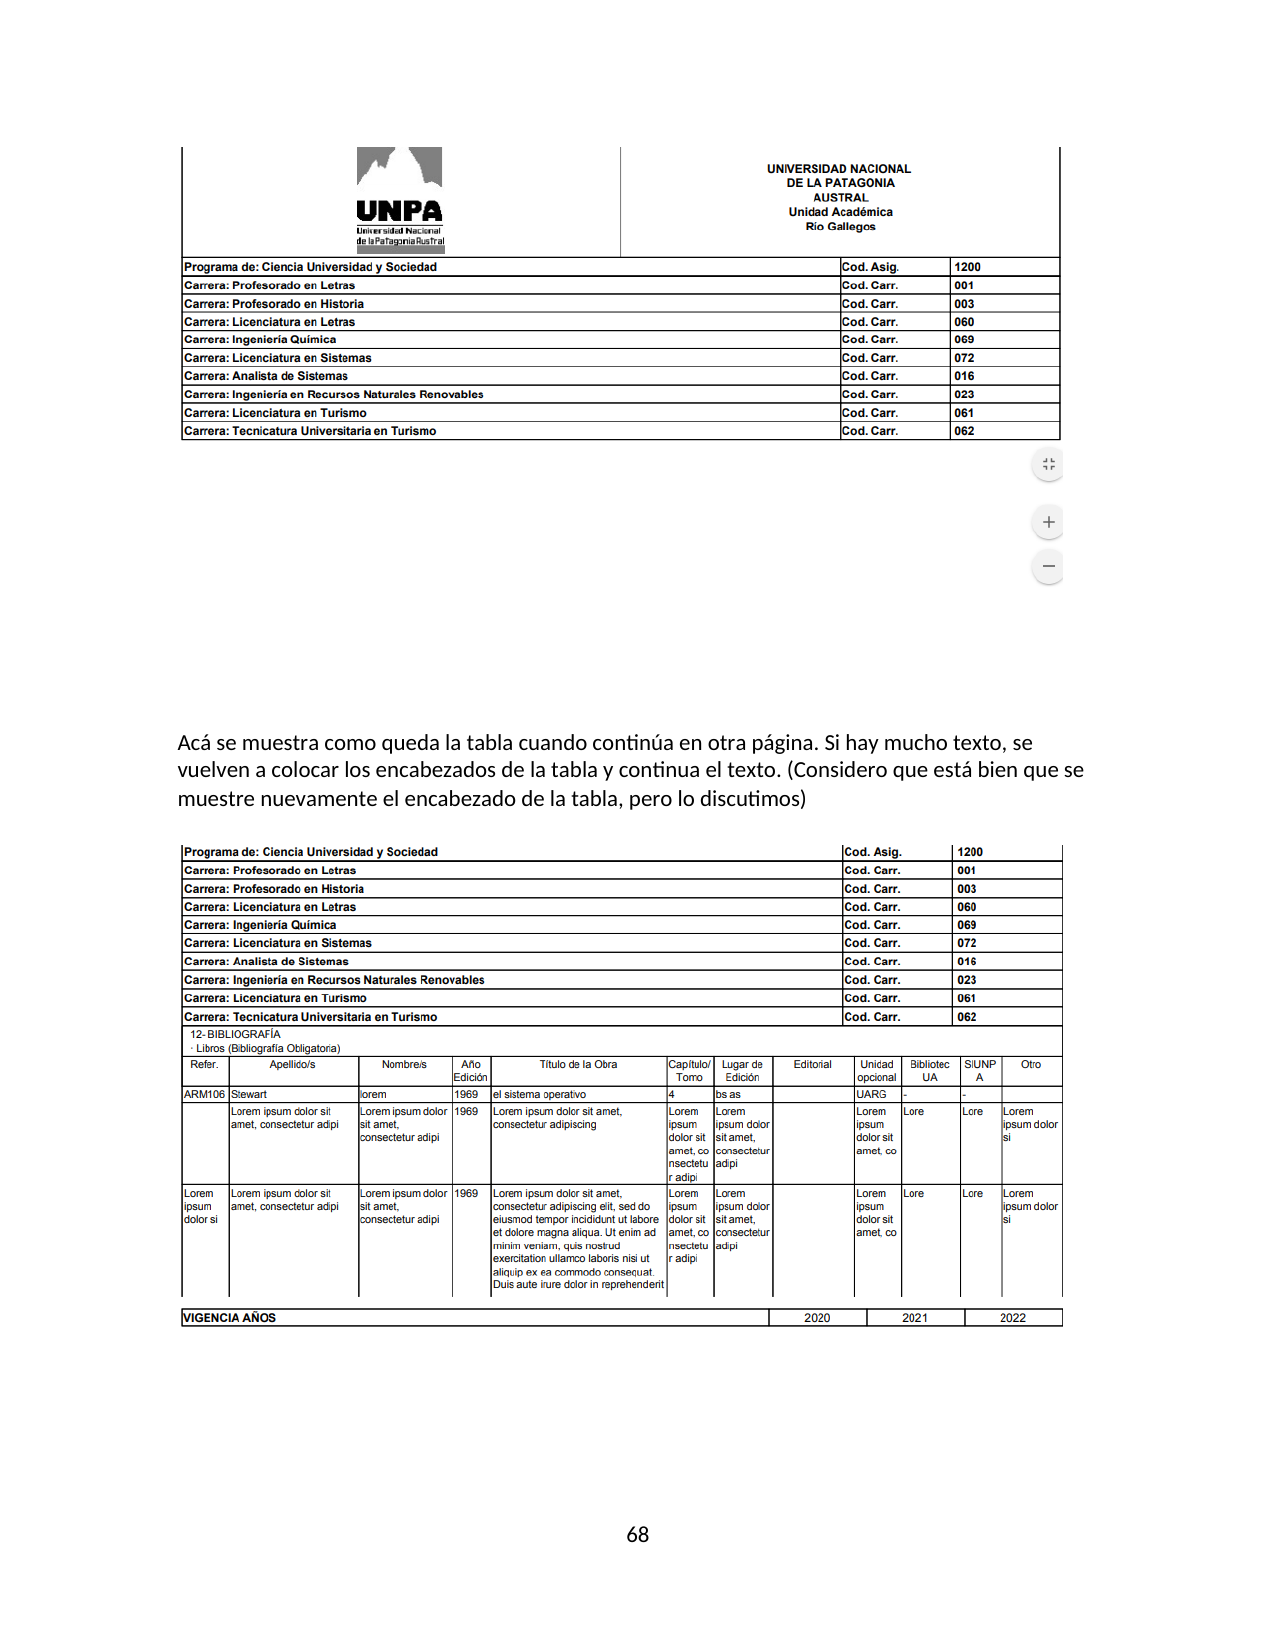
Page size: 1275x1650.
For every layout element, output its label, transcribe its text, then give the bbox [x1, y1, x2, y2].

text Acá se muestra como queda la tabla cuando continúa en otra página. Si hay mucho texto, se vuelven a colocar los encabezados de la tabla y continua el texto. (Considero que está bien que se muestre nuevamente el encabezado de la tabla, pero lo discutimos) [177, 728, 1098, 812]
picture [177, 839, 1063, 1338]
picture [177, 147, 1063, 642]
